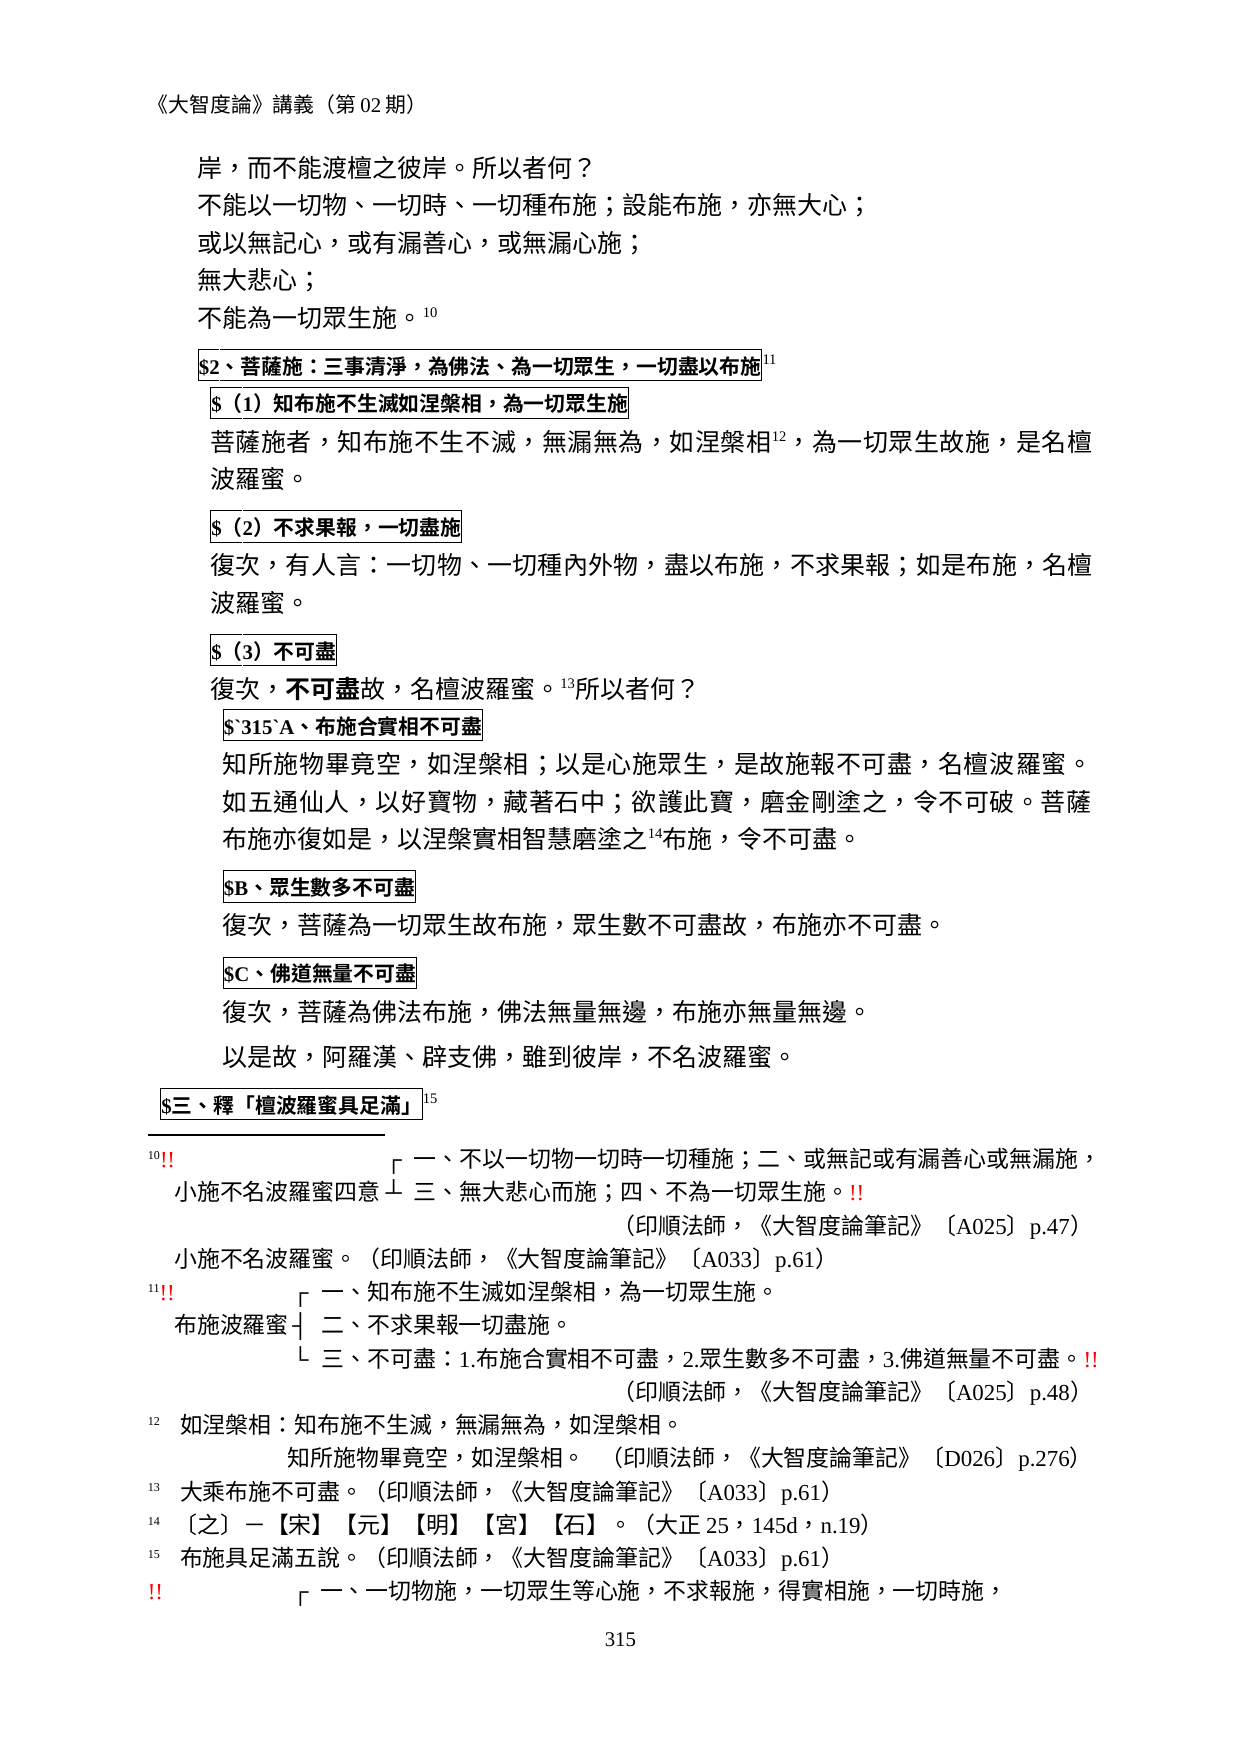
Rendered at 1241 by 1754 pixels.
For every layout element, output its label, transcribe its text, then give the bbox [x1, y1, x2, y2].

text $`315`A、布施合實相不可盡 [223, 706, 1092, 744]
text $B、眾生數多不可盡 [223, 868, 1092, 905]
text $2、菩薩施：三事清淨，為佛法、為一切眾生，一切盡以布施 [198, 346, 1092, 384]
text $（1）知布施不生滅如涅槃相，為一切眾生施 [210, 384, 1092, 421]
text $三、釋「檀波羅蜜具足滿」 [160, 1085, 1092, 1123]
text 菩薩施者，知布施不生不滅，無漏無為，如涅槃相，為一切眾生故施，是名檀波羅蜜。 [210, 421, 1092, 496]
text 復次，不可盡故，名檀波羅蜜。所以者何？ [210, 669, 1092, 706]
text 阿羅漢、辟支佛渡彼岸，與佛渡彼岸，名同而實異。彼以生死為此岸，涅槃為彼岸，而不能渡檀之彼岸。所以者何？ [198, 148, 1092, 185]
text $（3）不可盡 [210, 631, 1092, 669]
text 復次，菩薩為一切眾生故布施，眾生數不可盡故，布施亦不可盡。 [223, 905, 1092, 943]
text 不能為一切眾生施。 [198, 298, 1092, 335]
text 不能以一切物、一切時、一切種布施；設能布施，亦無大心； [198, 185, 1092, 223]
text 復次，有人言：一切物、一切種內外物，盡以布施，不求果報；如是布施，名檀波羅蜜。 [210, 545, 1092, 620]
text 無大悲心； [198, 260, 1092, 298]
text 或以無記心，或有漏善心，或無漏心施； [198, 223, 1092, 260]
text $（2）不求果報，一切盡施 [210, 508, 1092, 545]
text 以是故，阿羅漢、辟支佛，雖到彼岸，不名波羅蜜。 [223, 1036, 1092, 1074]
text 復次，菩薩為佛法布施，佛法無量無邊，布施亦無量無邊。 [223, 991, 1092, 1029]
text $C、佛道無量不可盡 [223, 954, 1092, 991]
text 知所施物畢竟空，如涅槃相；以是心施眾生，是故施報不可盡，名檀波羅蜜。如五通仙人，以好寶物，藏著石中；欲護此寶，磨金剛塗之，令不可破。菩薩布施亦復如是，以涅槃實相智慧磨塗之布施，令不可盡。 [223, 744, 1092, 856]
